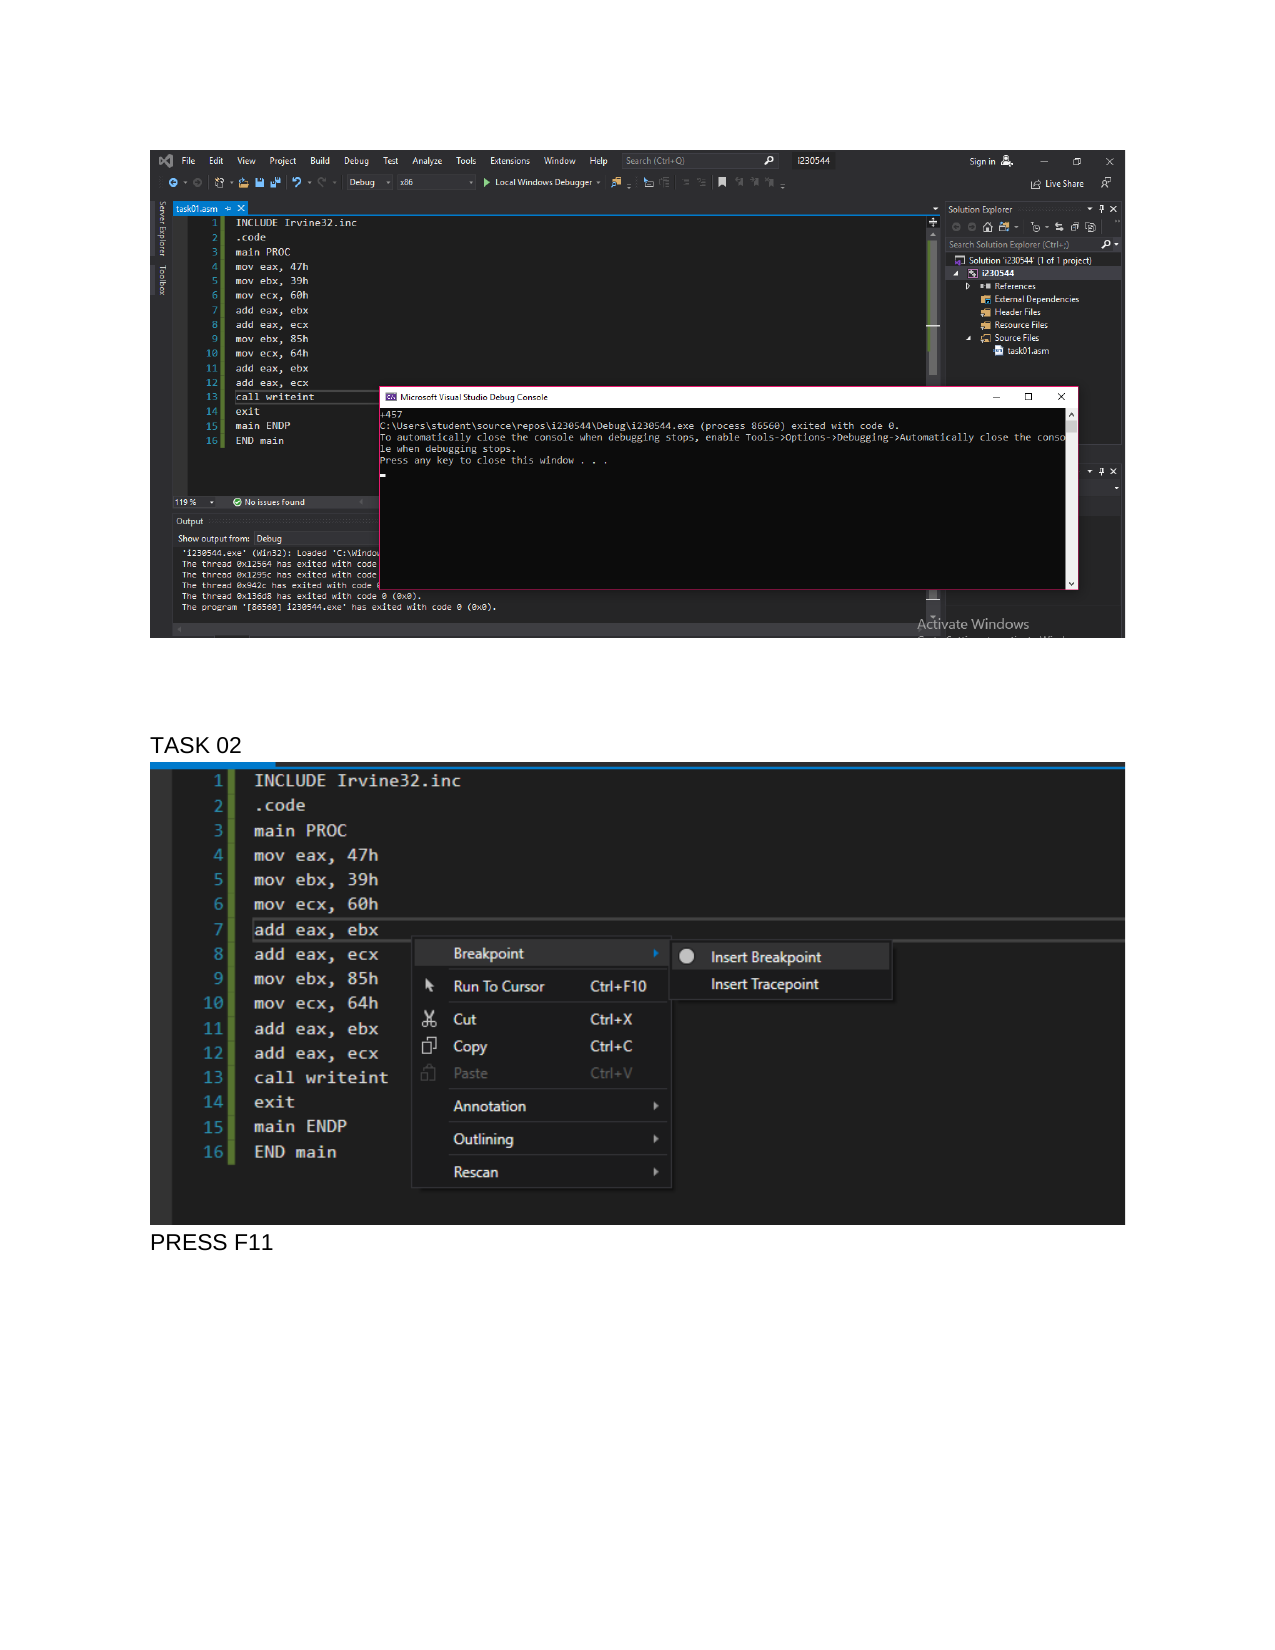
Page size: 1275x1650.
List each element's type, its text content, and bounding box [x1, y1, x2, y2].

picture [150, 762, 1125, 1225]
picture [150, 150, 1125, 638]
text PRESS F11 [150, 1228, 1125, 1255]
text TASK 02 [150, 732, 1125, 758]
